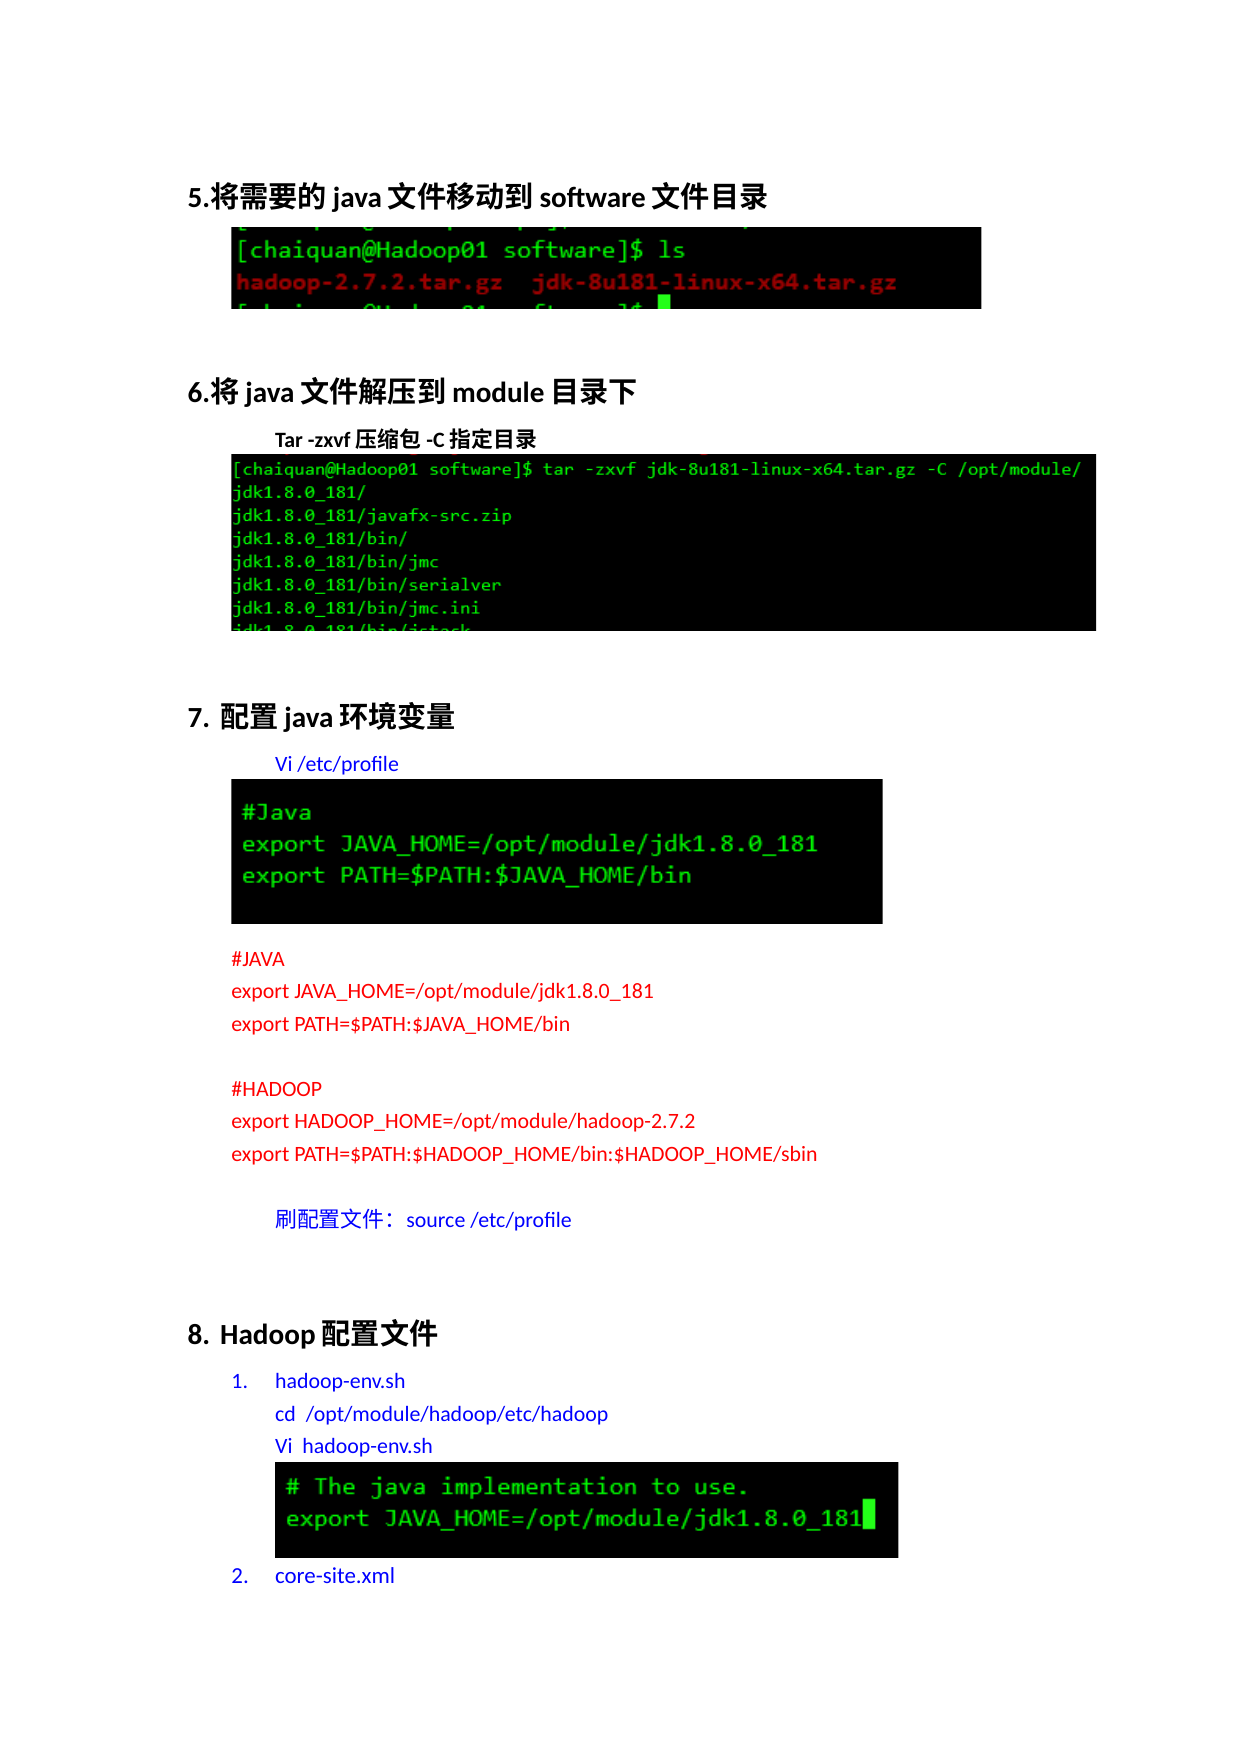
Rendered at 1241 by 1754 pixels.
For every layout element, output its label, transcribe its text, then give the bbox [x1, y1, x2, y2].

list 5.将需要的java文件移动到software文件目录 [187, 162, 1053, 227]
picture [231, 779, 883, 924]
list export PATH=$PATH:$HADOOP_HOME/bin:$HADOOP_HOME/sbin [187, 1137, 1053, 1169]
list Hadoop配置文件 [187, 1299, 1053, 1364]
list export PATH=$PATH:$JAVA_HOME/bin [187, 1007, 1053, 1039]
list hadoop-env.sh [187, 1364, 1053, 1397]
list export HADOOP_HOME=/opt/module/hadoop-2.7.2 [187, 1104, 1053, 1137]
picture [275, 1462, 899, 1558]
list cd /opt/module/hadoop/etc/hadoop [231, 1397, 1053, 1429]
list Vi /etc/profile [231, 747, 1053, 779]
list #HADOOP [187, 1072, 1053, 1104]
list Tar -zxvf 压缩包 -C 指定目录 [231, 422, 1053, 454]
list 6.将java文件解压到module目录下 [187, 357, 1053, 422]
list export JAVA_HOME=/opt/module/jdk1.8.0_181 [187, 974, 1053, 1007]
list #JAVA [187, 942, 1053, 974]
picture [231, 454, 1097, 631]
list 配置java环境变量 [187, 682, 1053, 747]
list Vi hadoop-env.sh [231, 1429, 1053, 1462]
text 刷配置文件：source /etc/profile [231, 1202, 1053, 1234]
list core-site.xml [187, 1559, 1053, 1592]
picture [231, 227, 982, 309]
